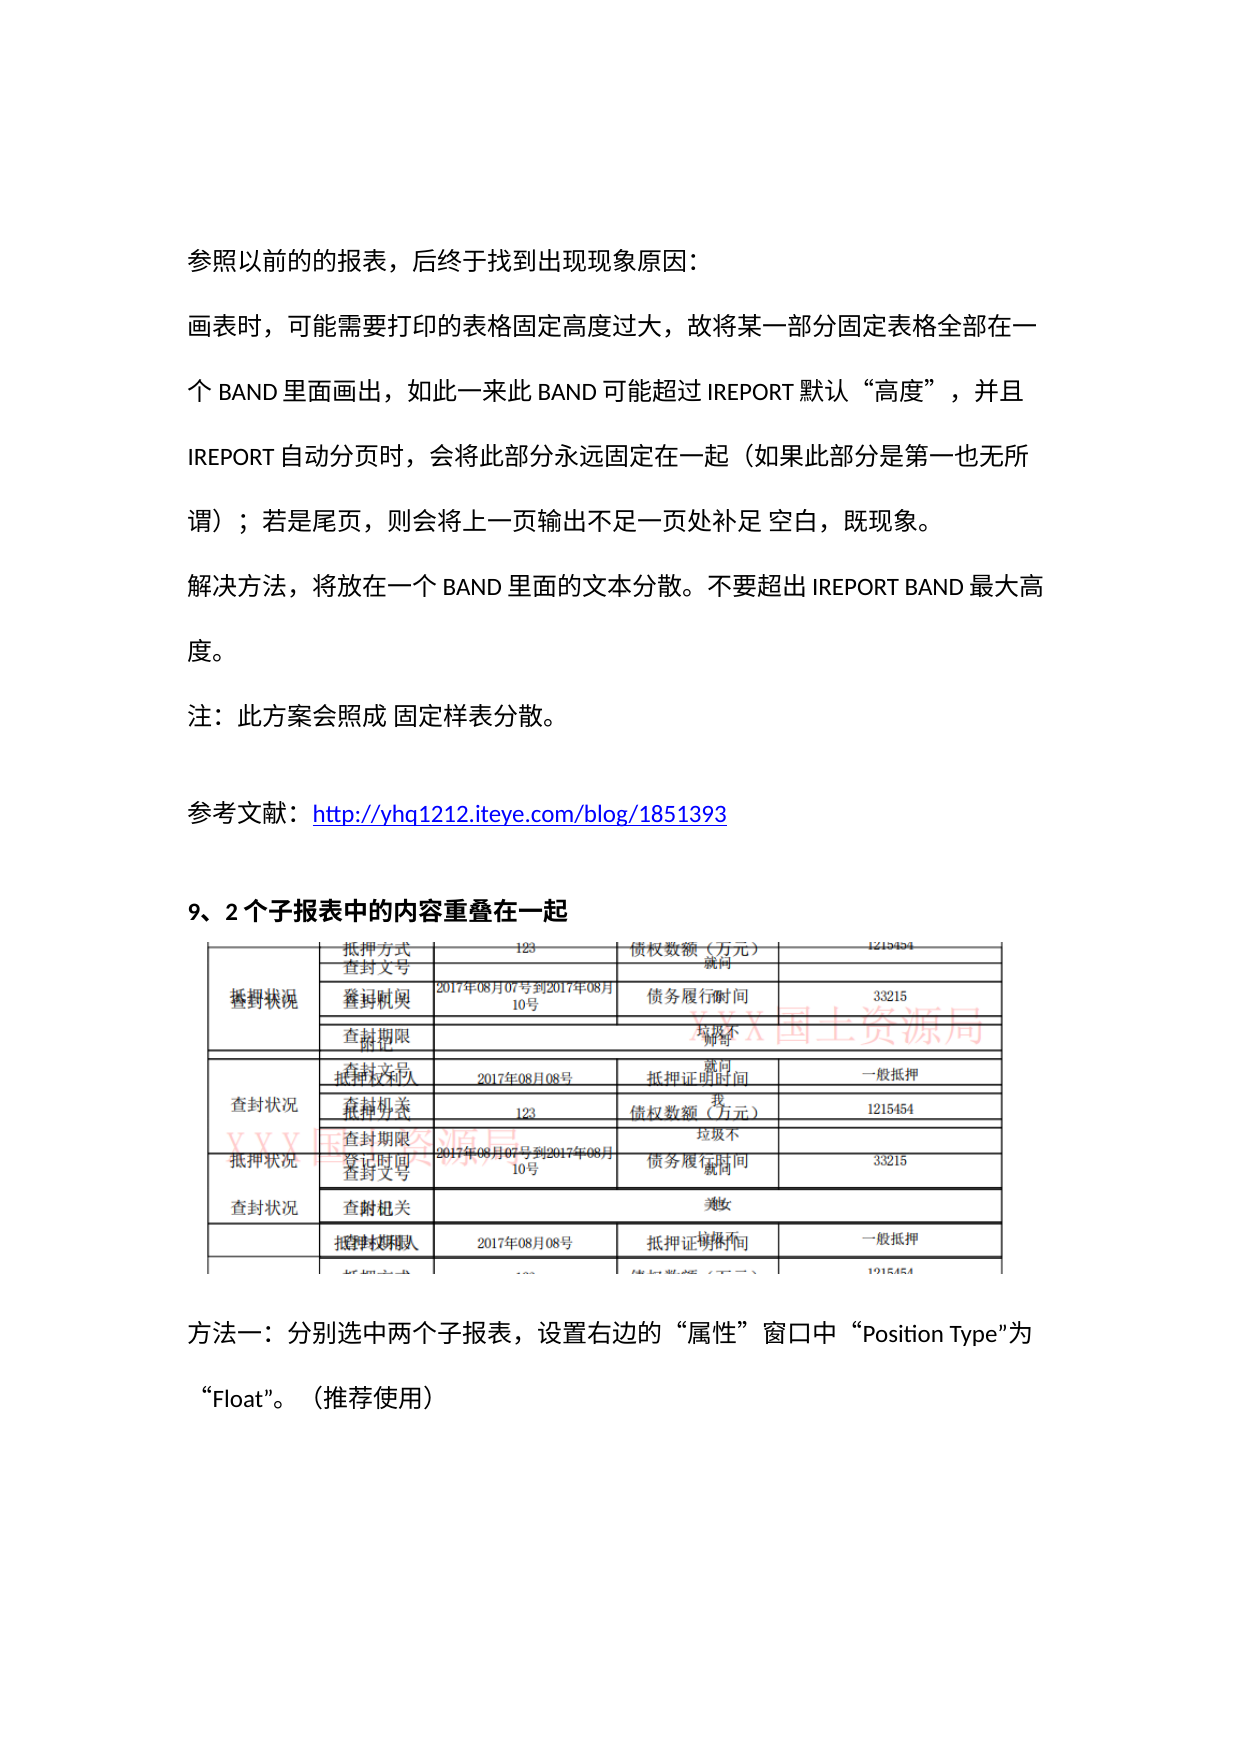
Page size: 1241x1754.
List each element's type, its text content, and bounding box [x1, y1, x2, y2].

picture [187, 942, 1024, 1274]
text 画表时，可能需要打印的表格固定高度过大，故将某一部分固定表格全部在一个 BAND里面画出，如此一来此BAND可能超过IREPORT默认“高度”，并且IREPORT自动分页时，会将此部分永远固定在一起（如果此部分是第一也无所谓）；若是尾页，则会将上一页输出不足一页处补足 空白，既现象。 [187, 292, 1053, 552]
text 参考文献：http://yhq1212.iteye.com/blog/1851393 [187, 779, 1053, 844]
text 方法一：分别选中两个子报表，设置右边的“属性”窗口中“Position Type”为“Float”。（推荐使用） [187, 1299, 1053, 1429]
text 注：此方案会照成 固定样表分散。 [187, 682, 1053, 747]
text 参照以前的的报表，后终于找到出现现象原因： [187, 227, 1053, 292]
text 解决方法，将放在一个BAND里面的文本分散。不要超出IREPORT BAND最大高度。 [187, 552, 1053, 682]
text 9、2个子报表中的内容重叠在一起 [187, 877, 1053, 942]
